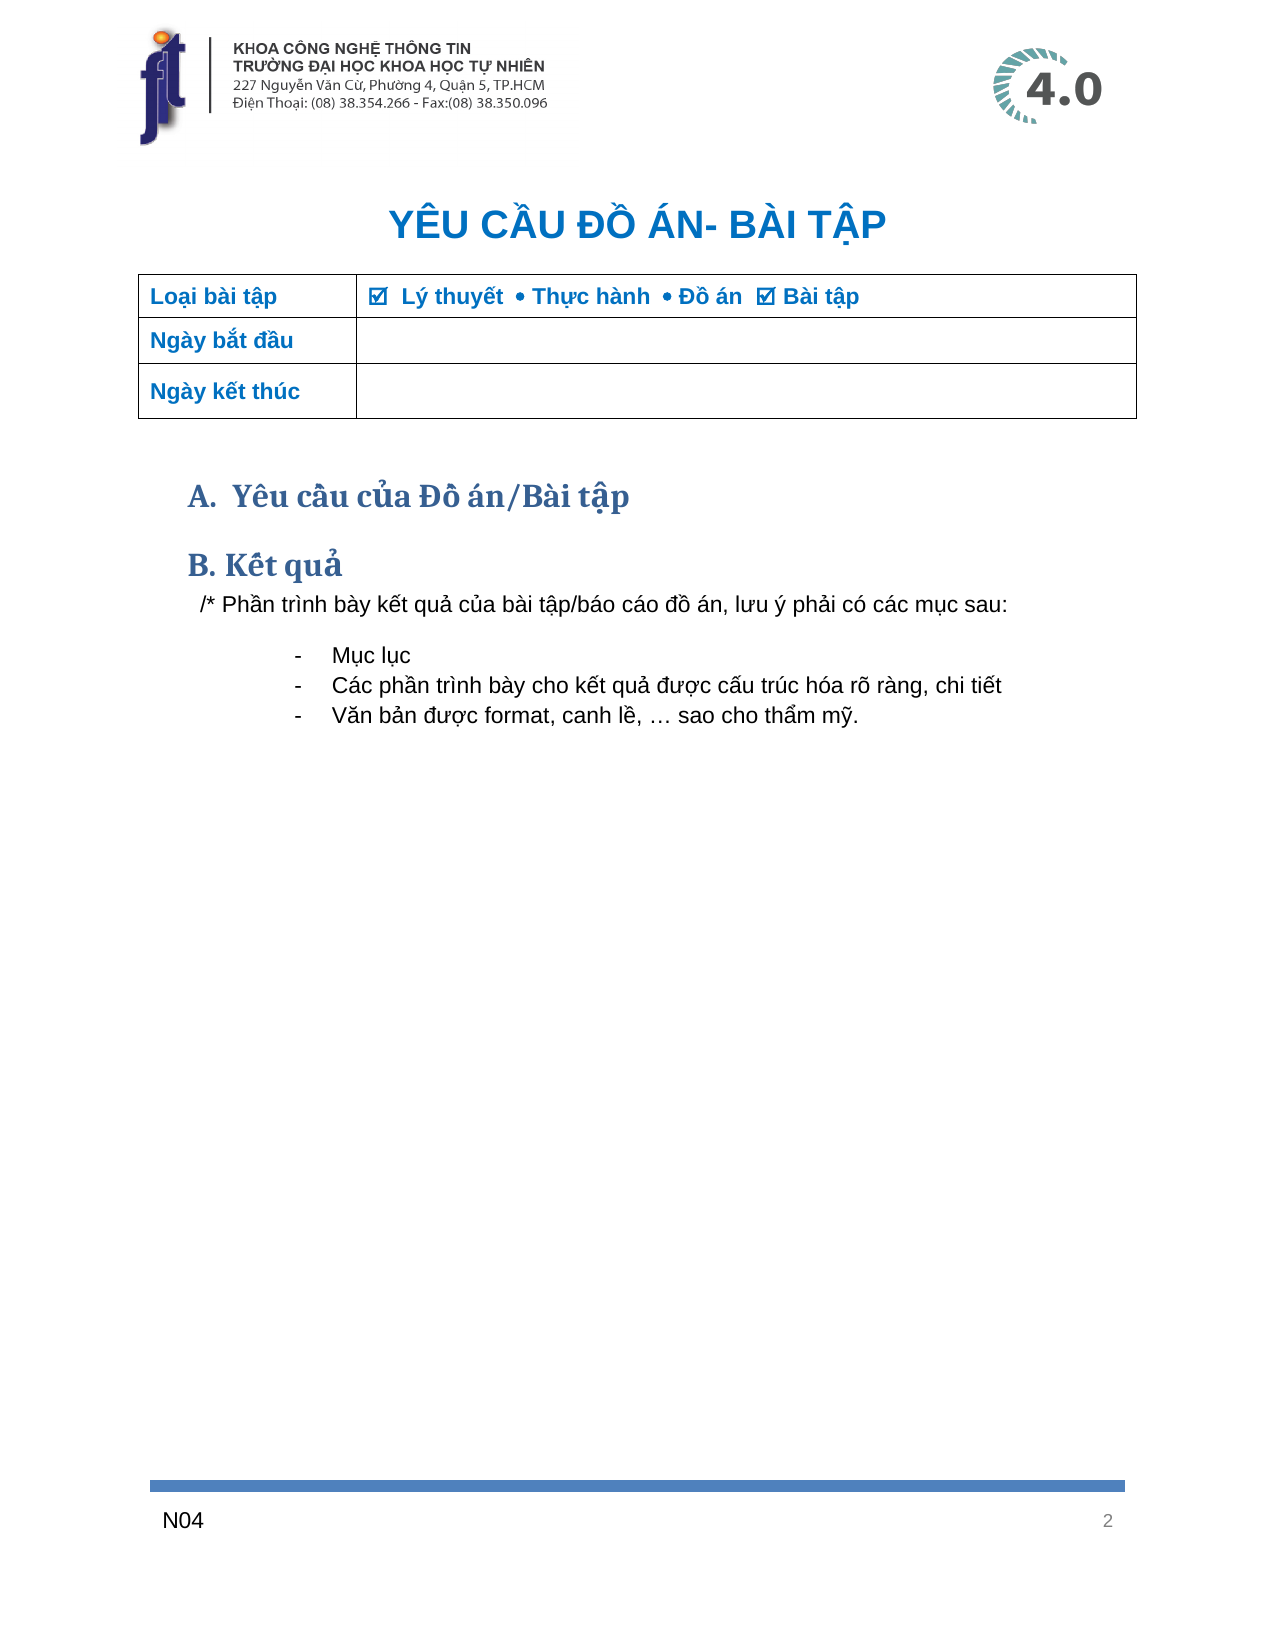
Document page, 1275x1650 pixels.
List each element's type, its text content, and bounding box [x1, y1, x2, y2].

picture [985, 41, 1108, 127]
list Mục lục [294, 642, 1125, 668]
list Các phần trình bày cho kết quả được cấu trúc hóa rõ ràng, chi tiết [294, 672, 1125, 698]
list Văn bản được format, canh lề, … sao cho thẩm mỹ. [294, 702, 1125, 728]
text YÊU CẦU ĐỒ ÁN- BÀI TẬP [150, 201, 1125, 247]
table_cell [357, 364, 1136, 418]
table_cell Ngày kết thúc [139, 364, 356, 418]
picture [117, 21, 580, 167]
table_header Loại bài tập [139, 275, 356, 317]
table_cell Ngày bắt đầu [139, 318, 356, 363]
text /* Phần trình bày kết quả của bài tập/báo cáo đồ án, lưu ý phải có các mục sau: [150, 591, 1125, 617]
subtitle Kết quả [187, 546, 1125, 585]
table_header Lý thuyết Thực hành Đồ án Bài tập [357, 275, 1136, 317]
subtitle Yêu cầu của Đồ án/Bài tập [187, 477, 1125, 516]
table_cell [357, 318, 1136, 363]
